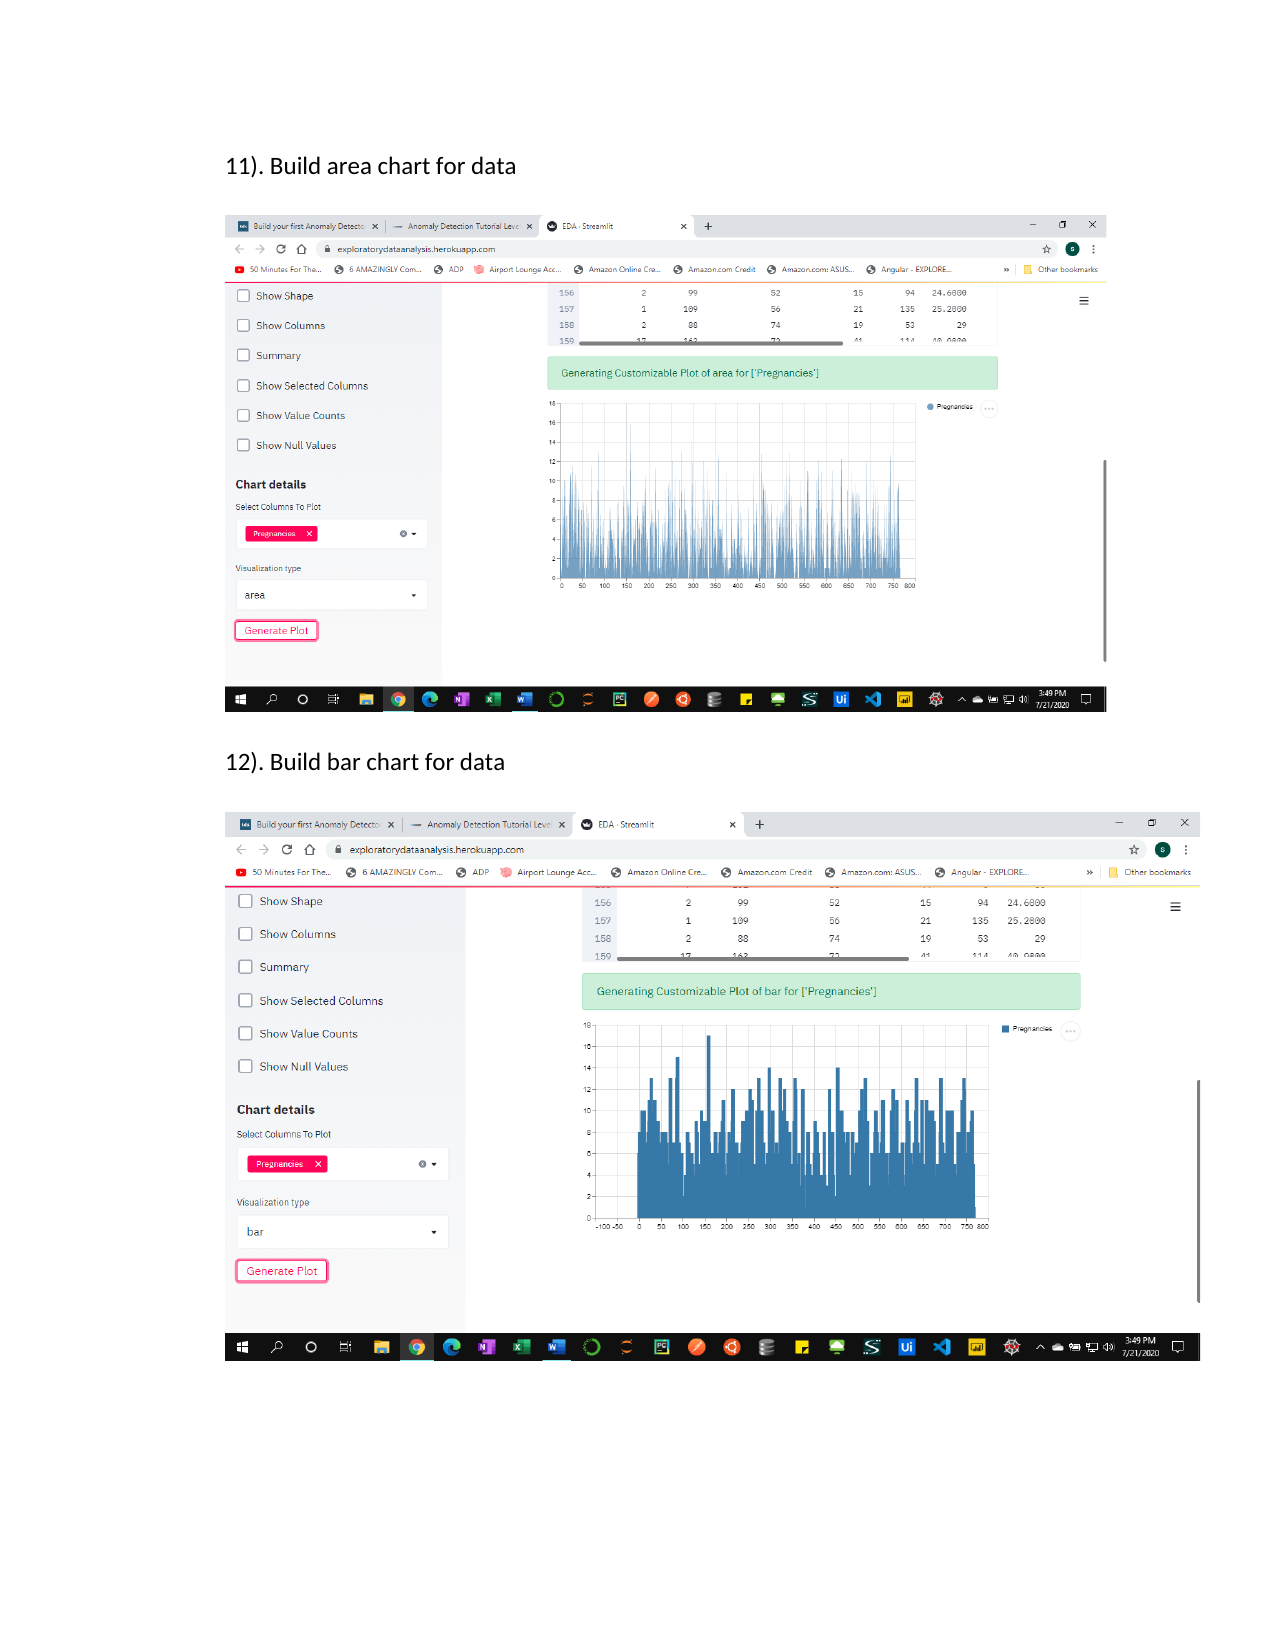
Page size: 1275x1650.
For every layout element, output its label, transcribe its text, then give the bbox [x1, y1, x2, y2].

list 12). Build bar chart for data [225, 746, 1125, 777]
list 11). Build area chart for data [225, 150, 1125, 181]
picture [225, 215, 1107, 712]
picture [225, 812, 1200, 1361]
